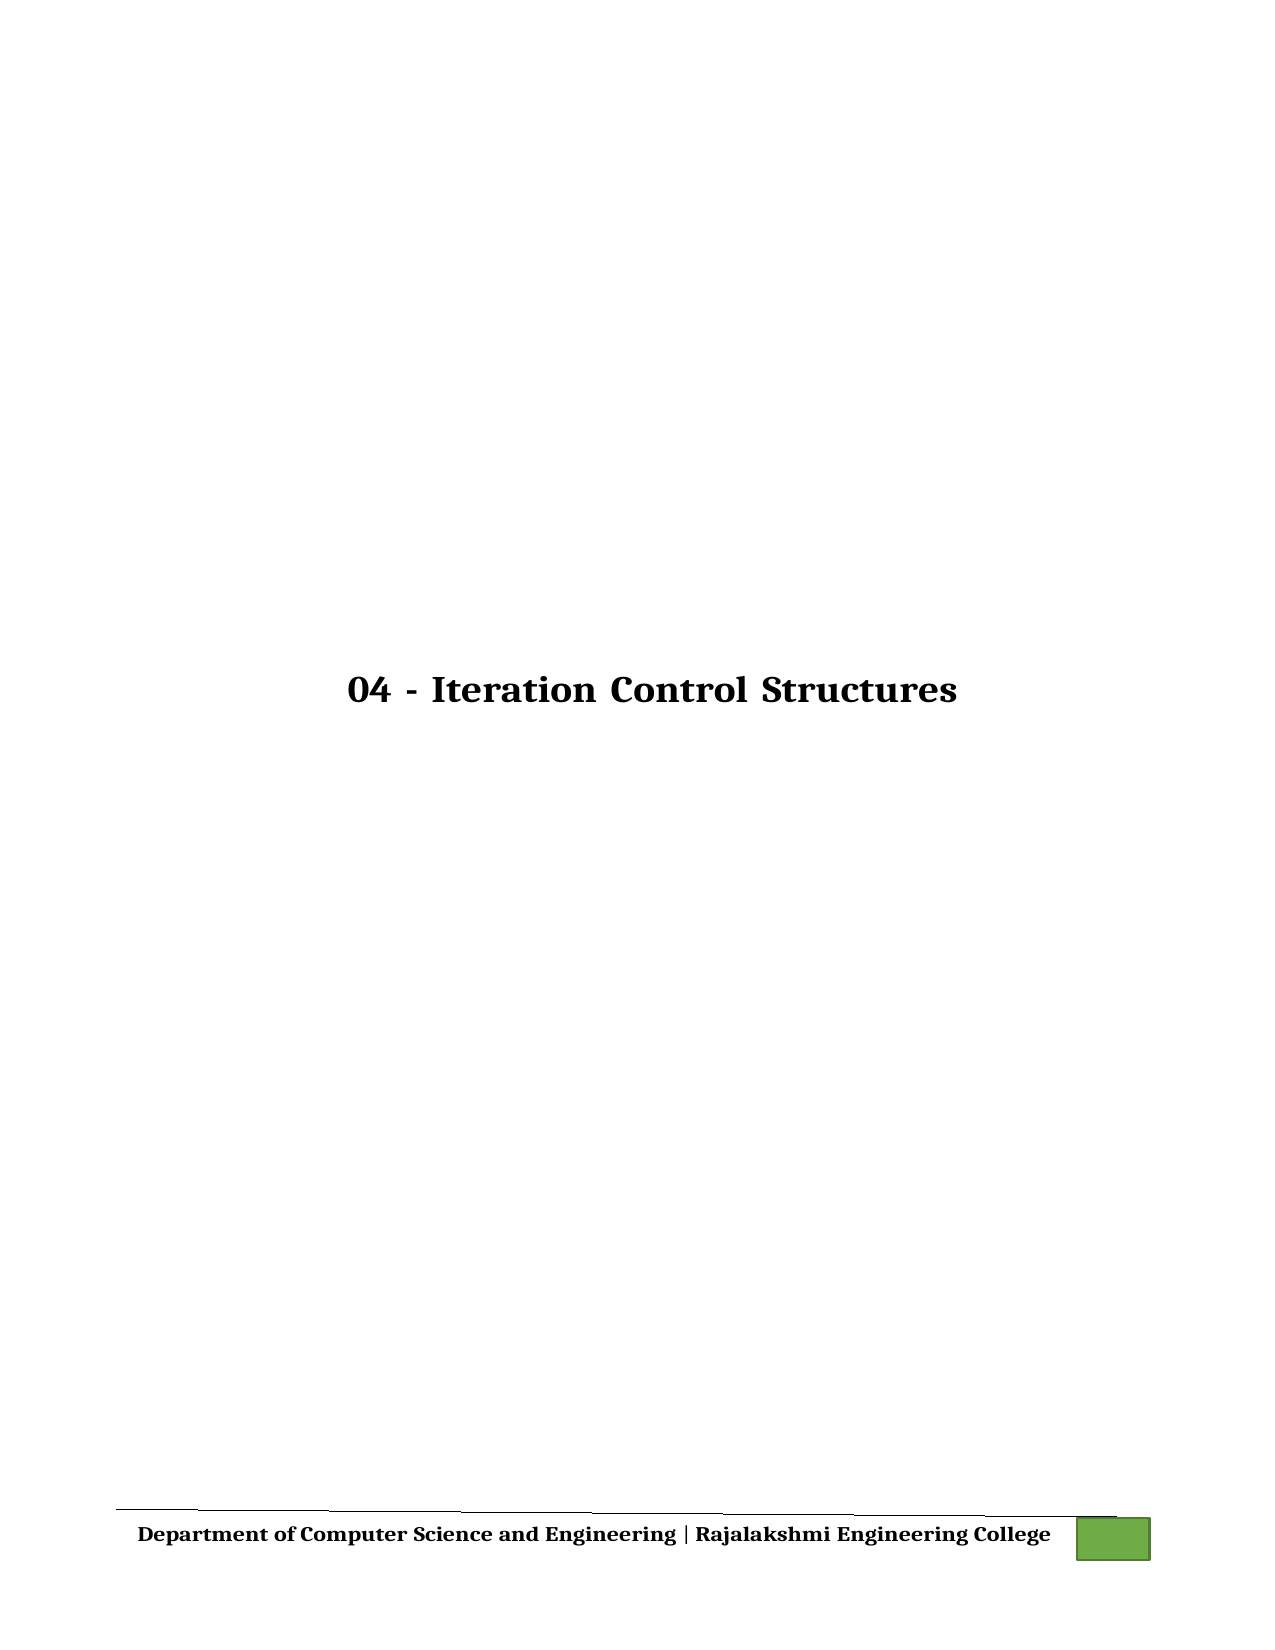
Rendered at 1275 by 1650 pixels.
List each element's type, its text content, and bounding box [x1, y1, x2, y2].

title 04 - Iteration Control Structures [175, 669, 1129, 712]
